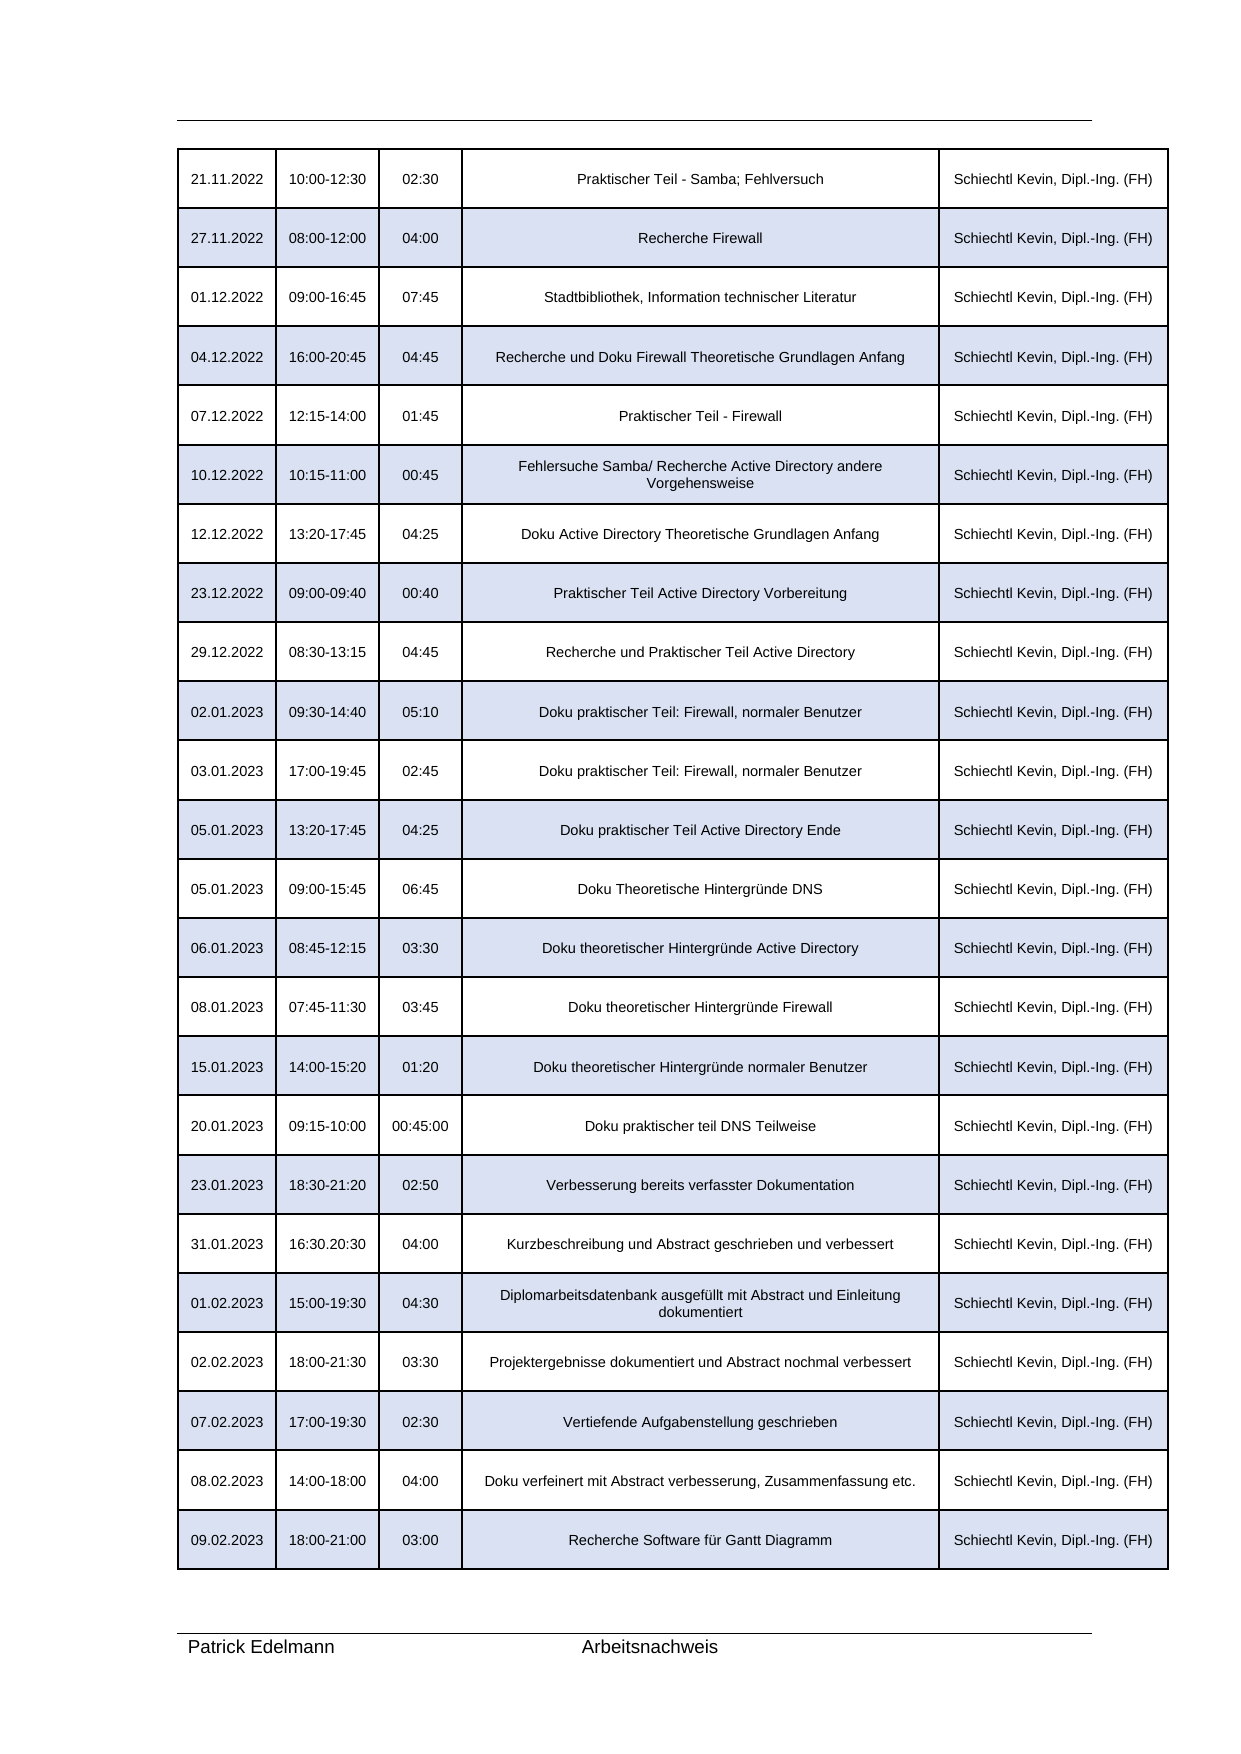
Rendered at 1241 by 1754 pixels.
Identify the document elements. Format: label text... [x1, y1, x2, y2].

table_cell Schiechtl Kevin, Dipl.-Ing. (FH) [940, 1215, 1167, 1272]
table_cell Doku praktischer teil DNS Teilweise [463, 1096, 938, 1153]
table_cell 05.01.2023 [179, 860, 275, 917]
table_cell 04:45 [380, 623, 461, 680]
table_cell Doku theoretischer Hintergründe Active Directory [463, 919, 938, 976]
table_cell Schiechtl Kevin, Dipl.-Ing. (FH) [940, 209, 1167, 266]
table_cell Doku Theoretische Hintergründe DNS [463, 860, 938, 917]
table_cell 01:20 [380, 1037, 461, 1094]
table_cell 09:00-15:45 [277, 860, 378, 917]
table_cell 07.12.2022 [179, 386, 275, 443]
table_cell 03:30 [380, 919, 461, 976]
table_cell Schiechtl Kevin, Dipl.-Ing. (FH) [940, 386, 1167, 443]
table_cell 02:30 [380, 1392, 461, 1449]
table_cell Kurzbeschreibung und Abstract geschrieben und verbessert [463, 1215, 938, 1272]
table_cell 13:20-17:45 [277, 505, 378, 562]
table_cell 13:20-17:45 [277, 801, 378, 858]
table_cell Schiechtl Kevin, Dipl.-Ing. (FH) [940, 801, 1167, 858]
table_cell 00:40 [380, 564, 461, 621]
table_cell 15.01.2023 [179, 1037, 275, 1094]
table_cell Praktischer Teil - Firewall [463, 386, 938, 443]
table_cell Schiechtl Kevin, Dipl.-Ing. (FH) [940, 1096, 1167, 1153]
table_cell 01.12.2022 [179, 268, 275, 325]
table_cell 09:15-10:00 [277, 1096, 378, 1153]
table_cell Schiechtl Kevin, Dipl.-Ing. (FH) [940, 1037, 1167, 1094]
table_cell 02.02.2023 [179, 1333, 275, 1390]
table_cell 09:00-16:45 [277, 268, 378, 325]
table_cell Schiechtl Kevin, Dipl.-Ing. (FH) [940, 860, 1167, 917]
table_cell 04:00 [380, 209, 461, 266]
table_cell Doku praktischer Teil Active Directory Ende [463, 801, 938, 858]
table_cell 10.12.2022 [179, 446, 275, 503]
table_cell Schiechtl Kevin, Dipl.-Ing. (FH) [940, 268, 1167, 325]
table_cell Recherche Firewall [463, 209, 938, 266]
table_cell Schiechtl Kevin, Dipl.-Ing. (FH) [940, 150, 1167, 207]
table_cell 07:45 [380, 268, 461, 325]
table_cell Recherche und Praktischer Teil Active Directory [463, 623, 938, 680]
table_cell Doku Active Directory Theoretische Grundlagen Anfang [463, 505, 938, 562]
table_cell 09:00-09:40 [277, 564, 378, 621]
table_cell Schiechtl Kevin, Dipl.-Ing. (FH) [940, 564, 1167, 621]
table_cell 00:45:00 [380, 1096, 461, 1153]
table_cell Schiechtl Kevin, Dipl.-Ing. (FH) [940, 446, 1167, 503]
table_cell Diplomarbeitsdatenbank ausgefüllt mit Abstract und Einleitung dokumentiert [463, 1274, 938, 1331]
table_cell 10:00-12:30 [277, 150, 378, 207]
table_cell 00:45 [380, 446, 461, 503]
table_cell 04:25 [380, 801, 461, 858]
table_cell Vertiefende Aufgabenstellung geschrieben [463, 1392, 938, 1449]
table_cell Doku praktischer Teil: Firewall, normaler Benutzer [463, 741, 938, 798]
table_cell 04:30 [380, 1274, 461, 1331]
table_cell Schiechtl Kevin, Dipl.-Ing. (FH) [940, 1451, 1167, 1508]
table_cell 21.11.2022 [179, 150, 275, 207]
table_cell Doku praktischer Teil: Firewall, normaler Benutzer [463, 682, 938, 739]
table_cell 04:00 [380, 1215, 461, 1272]
table_cell 01.02.2023 [179, 1274, 275, 1331]
table_cell Schiechtl Kevin, Dipl.-Ing. (FH) [940, 1333, 1167, 1390]
table_cell 03.01.2023 [179, 741, 275, 798]
table_cell 12.12.2022 [179, 505, 275, 562]
table_cell 09.02.2023 [179, 1511, 275, 1568]
table_cell 17:00-19:45 [277, 741, 378, 798]
table_cell Praktischer Teil - Samba; Fehlversuch [463, 150, 938, 207]
table_cell 02.01.2023 [179, 682, 275, 739]
table_cell 03:00 [380, 1511, 461, 1568]
table_cell Stadtbibliothek, Information technischer Literatur [463, 268, 938, 325]
table_cell Schiechtl Kevin, Dipl.-Ing. (FH) [940, 978, 1167, 1035]
table_cell 02:45 [380, 741, 461, 798]
table_cell Fehlersuche Samba/ Recherche Active Directory andere Vorgehensweise [463, 446, 938, 503]
table_cell 01:45 [380, 386, 461, 443]
table_cell 04.12.2022 [179, 327, 275, 384]
table_cell 14:00-18:00 [277, 1451, 378, 1508]
table_cell 18:00-21:00 [277, 1511, 378, 1568]
table_cell Schiechtl Kevin, Dipl.-Ing. (FH) [940, 327, 1167, 384]
table_cell Schiechtl Kevin, Dipl.-Ing. (FH) [940, 1274, 1167, 1331]
table_cell Recherche und Doku Firewall Theoretische Grundlagen Anfang [463, 327, 938, 384]
table_cell 08:30-13:15 [277, 623, 378, 680]
table_cell 04:00 [380, 1451, 461, 1508]
table_cell Schiechtl Kevin, Dipl.-Ing. (FH) [940, 1511, 1167, 1568]
table_cell Schiechtl Kevin, Dipl.-Ing. (FH) [940, 919, 1167, 976]
table_cell 18:30-21:20 [277, 1156, 378, 1213]
table_cell Schiechtl Kevin, Dipl.-Ing. (FH) [940, 1392, 1167, 1449]
table_cell 29.12.2022 [179, 623, 275, 680]
table_cell 05:10 [380, 682, 461, 739]
table_cell 08:45-12:15 [277, 919, 378, 976]
table_cell Praktischer Teil Active Directory Vorbereitung [463, 564, 938, 621]
table_cell 17:00-19:30 [277, 1392, 378, 1449]
table_cell 09:30-14:40 [277, 682, 378, 739]
table_cell Projektergebnisse dokumentiert und Abstract nochmal verbessert [463, 1333, 938, 1390]
table_cell 27.11.2022 [179, 209, 275, 266]
table_cell 20.01.2023 [179, 1096, 275, 1153]
table_cell 12:15-14:00 [277, 386, 378, 443]
table_cell 23.01.2023 [179, 1156, 275, 1213]
table_cell 31.01.2023 [179, 1215, 275, 1272]
table_cell Doku theoretischer Hintergründe Firewall [463, 978, 938, 1035]
table_cell 06:45 [380, 860, 461, 917]
table_cell 06.01.2023 [179, 919, 275, 976]
table_cell Schiechtl Kevin, Dipl.-Ing. (FH) [940, 623, 1167, 680]
table_cell Schiechtl Kevin, Dipl.-Ing. (FH) [940, 1156, 1167, 1213]
table_cell 18:00-21:30 [277, 1333, 378, 1390]
table_cell 23.12.2022 [179, 564, 275, 621]
table_cell Schiechtl Kevin, Dipl.-Ing. (FH) [940, 741, 1167, 798]
table_cell 08.02.2023 [179, 1451, 275, 1508]
table_cell Schiechtl Kevin, Dipl.-Ing. (FH) [940, 682, 1167, 739]
table_cell 05.01.2023 [179, 801, 275, 858]
table_cell 10:15-11:00 [277, 446, 378, 503]
table_cell 03:30 [380, 1333, 461, 1390]
table_cell 04:45 [380, 327, 461, 384]
table_cell 07.02.2023 [179, 1392, 275, 1449]
table_cell 14:00-15:20 [277, 1037, 378, 1094]
table_cell Verbesserung bereits verfasster Dokumentation [463, 1156, 938, 1213]
table_cell 15:00-19:30 [277, 1274, 378, 1331]
table_cell 16:00-20:45 [277, 327, 378, 384]
table_cell Schiechtl Kevin, Dipl.-Ing. (FH) [940, 505, 1167, 562]
table_cell 04:25 [380, 505, 461, 562]
table_cell Doku theoretischer Hintergründe normaler Benutzer [463, 1037, 938, 1094]
table_cell Recherche Software für Gantt Diagramm [463, 1511, 938, 1568]
table_cell 08:00-12:00 [277, 209, 378, 266]
table_cell 03:45 [380, 978, 461, 1035]
table_cell 08.01.2023 [179, 978, 275, 1035]
table_cell 07:45-11:30 [277, 978, 378, 1035]
table_cell 02:50 [380, 1156, 461, 1213]
table_cell Doku verfeinert mit Abstract verbesserung, Zusammenfassung etc. [463, 1451, 938, 1508]
table_cell 16:30.20:30 [277, 1215, 378, 1272]
table_cell 02:30 [380, 150, 461, 207]
